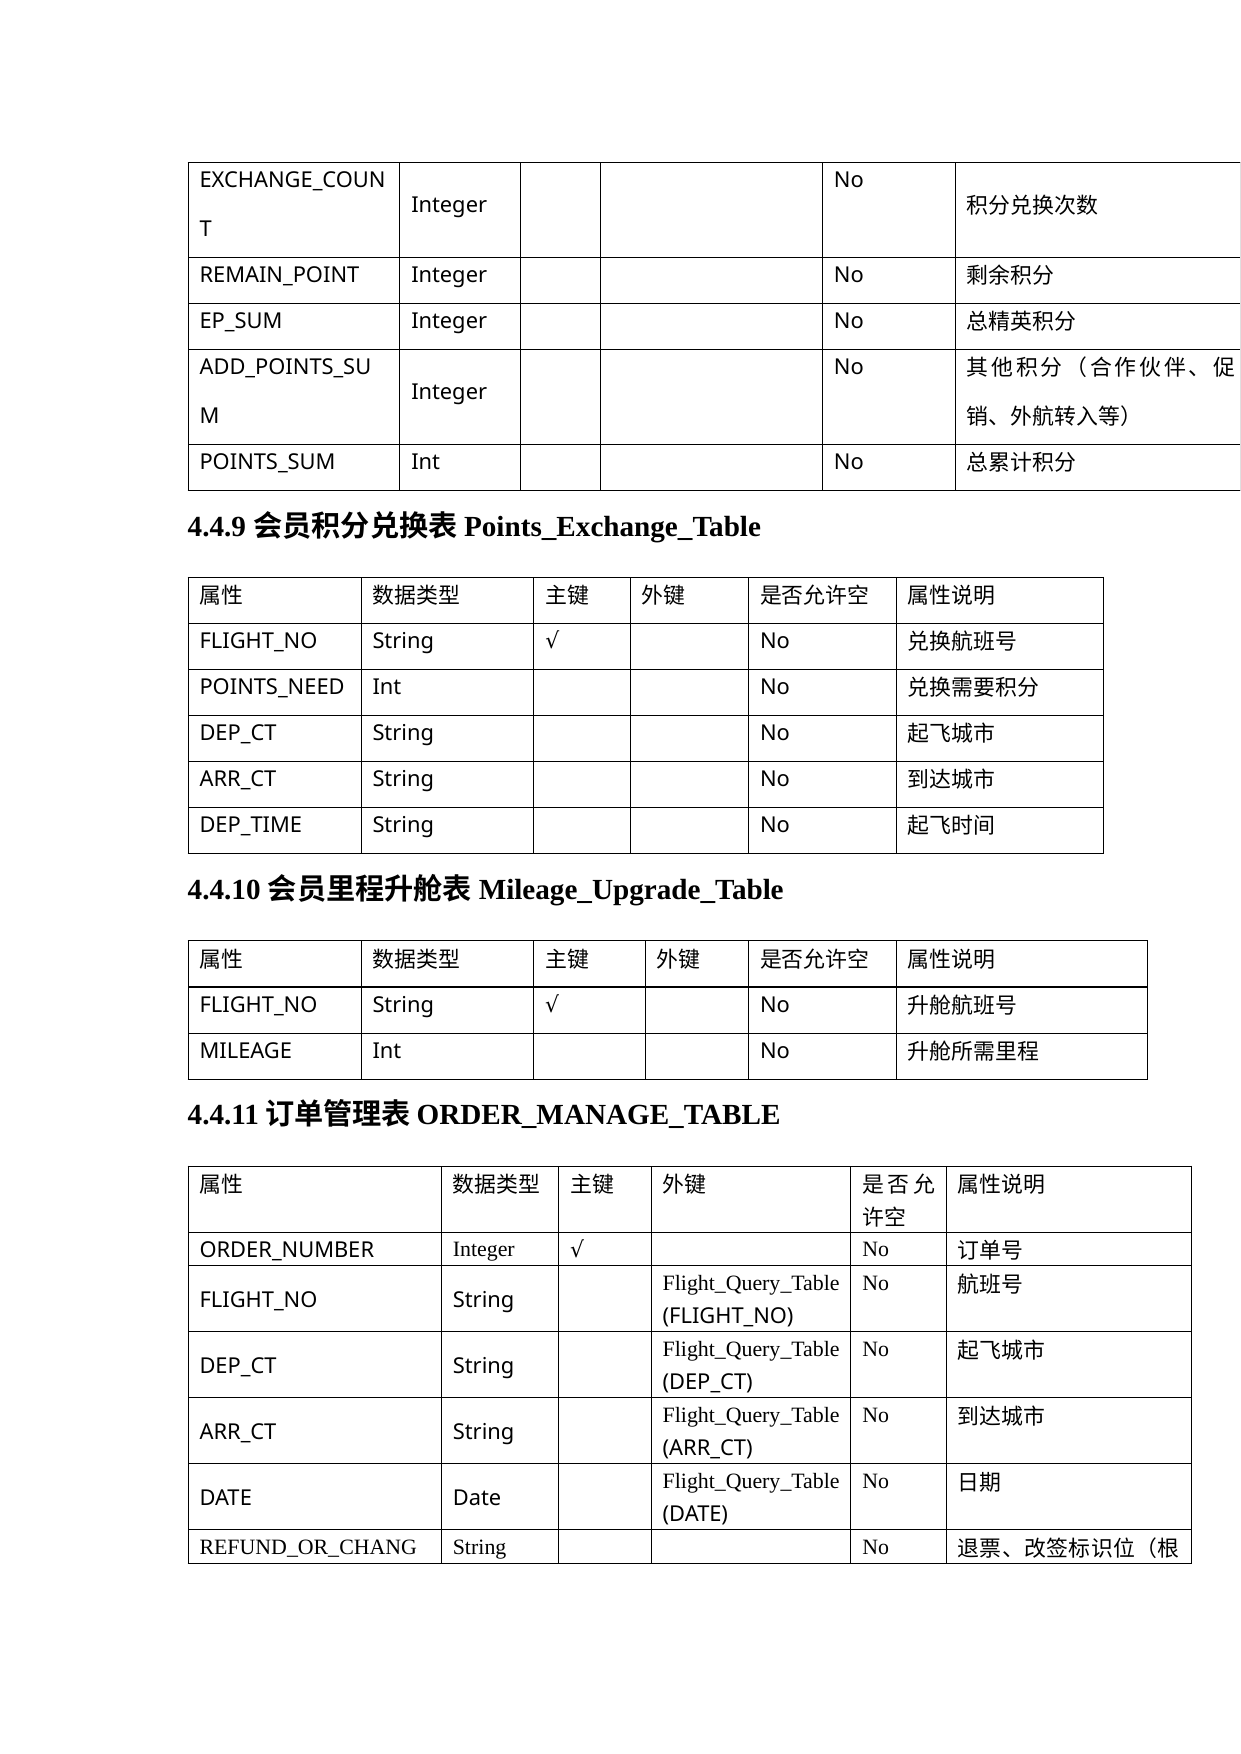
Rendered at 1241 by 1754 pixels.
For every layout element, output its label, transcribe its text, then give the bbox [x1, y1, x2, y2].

table_cell 到达城市 [947, 1398, 1191, 1463]
table_header 属性说明 [897, 941, 1147, 986]
table_cell Flight_Query_Table (DATE) [652, 1464, 850, 1529]
table_cell Int [362, 1034, 533, 1078]
table_cell Flight_Query_Table (ARR_CT) [652, 1398, 850, 1463]
table_cell [534, 808, 630, 853]
table_cell String [362, 808, 533, 853]
table_cell ORDER_NUMBER [189, 1233, 441, 1265]
table_cell ARR_CT [189, 1398, 441, 1463]
table_cell No [851, 1332, 946, 1397]
table_cell [631, 808, 748, 853]
table_header 数据类型 [362, 941, 533, 986]
table_cell 起飞城市 [947, 1332, 1191, 1397]
table_cell REFUND_OR_CHANGE [189, 1530, 441, 1563]
table_cell [652, 1233, 850, 1265]
table_header 外键 [631, 578, 748, 623]
table_header 主键 [534, 578, 630, 623]
subtitle 4.4.9 会员积分兑换表 Points_Exchange_Table [187, 491, 1053, 556]
table_cell [521, 304, 600, 349]
table_cell 总精英积分 [956, 304, 1240, 349]
table_cell DEP_CT [189, 1332, 441, 1397]
subtitle 4.4.10 会员里程升舱表 Mileage_Upgrade_Table [187, 854, 1053, 919]
table_cell No [823, 258, 955, 303]
table_cell 日期 [947, 1464, 1191, 1529]
table_cell [559, 1266, 651, 1331]
table_cell No [749, 670, 896, 715]
table_cell No [749, 808, 896, 853]
table_cell String [362, 762, 533, 807]
table_cell [521, 445, 600, 490]
table_cell REMAIN_POINT [189, 258, 399, 303]
table_cell √ [559, 1233, 651, 1265]
table_cell No [823, 163, 955, 257]
table_cell √ [534, 988, 645, 1032]
table_cell POINTS_SUM [189, 445, 399, 490]
table_cell Integer [442, 1233, 558, 1265]
table_header 属性 [189, 1167, 441, 1232]
table_cell 升舱航班号 [897, 988, 1147, 1032]
table_cell [652, 1530, 850, 1563]
table_header 数据类型 [362, 578, 533, 623]
table_cell [534, 716, 630, 761]
table_cell No [749, 762, 896, 807]
table_cell [534, 1034, 645, 1078]
table_cell 总累计积分 [956, 445, 1240, 490]
table_header 外键 [652, 1167, 850, 1232]
table_cell Flight_Query_Table (DEP_CT) [652, 1332, 850, 1397]
table_cell [534, 762, 630, 807]
table_cell 起飞时间 [897, 808, 1103, 853]
table_cell 航班号 [947, 1266, 1191, 1331]
table_cell FLIGHT_NO [189, 1266, 441, 1331]
table_cell No [851, 1233, 946, 1265]
table_header 属性 [189, 941, 361, 986]
table_cell [601, 445, 822, 490]
table_cell [601, 258, 822, 303]
table_cell EP_SUM [189, 304, 399, 349]
table_cell [559, 1332, 651, 1397]
table_cell No [851, 1530, 946, 1563]
table_cell Integer [400, 304, 520, 349]
table_cell 到达城市 [897, 762, 1103, 807]
table_header 主键 [559, 1167, 651, 1232]
table_cell [631, 670, 748, 715]
table_cell 其他积分（合作伙伴、促销、外航转入等） [956, 350, 1240, 444]
table_header 外键 [646, 941, 748, 986]
table_cell FLIGHT_NO [189, 624, 361, 669]
table_header 是否允许空 [851, 1167, 946, 1232]
table_cell String [362, 624, 533, 669]
table_cell String [442, 1266, 558, 1331]
table_cell String [442, 1398, 558, 1463]
table_cell [521, 350, 600, 444]
table_cell 剩余积分 [956, 258, 1240, 303]
table_cell [601, 163, 822, 257]
table_cell 兑换航班号 [897, 624, 1103, 669]
table_cell No [749, 988, 896, 1032]
table_cell 订单号 [947, 1233, 1191, 1265]
table_cell String [362, 716, 533, 761]
table_header 是否允许空 [749, 941, 896, 986]
table_cell 兑换需要积分 [897, 670, 1103, 715]
table_header 是否允许空 [749, 578, 896, 623]
table_header 属性说明 [947, 1167, 1191, 1232]
table_cell 升舱所需里程 [897, 1034, 1147, 1078]
table_cell [631, 624, 748, 669]
table_cell [601, 350, 822, 444]
table_cell EXCHANGE_COUNT [189, 163, 399, 257]
table_cell [646, 988, 748, 1032]
table_cell ARR_CT [189, 762, 361, 807]
table_cell [646, 1034, 748, 1078]
table_cell DEP_TIME [189, 808, 361, 853]
table_cell [559, 1398, 651, 1463]
table_cell Integer [400, 258, 520, 303]
subtitle 4.4.11订单管理表ORDER_MANAGE_TABLE [187, 1080, 1053, 1144]
table_cell No [823, 304, 955, 349]
table_cell 积分兑换次数 [956, 163, 1240, 257]
table_cell 起飞城市 [897, 716, 1103, 761]
table_cell DATE [189, 1464, 441, 1529]
table_cell Integer [400, 350, 520, 444]
table_cell √ [534, 624, 630, 669]
table_cell Date [442, 1464, 558, 1529]
table_cell String [362, 988, 533, 1032]
table_cell [521, 163, 600, 257]
table_cell [631, 762, 748, 807]
table_cell Int [362, 670, 533, 715]
table_cell No [749, 1034, 896, 1078]
table_cell [559, 1530, 651, 1563]
table_header 主键 [534, 941, 645, 986]
table_cell ADD_POINTS_SUM [189, 350, 399, 444]
table_cell No [851, 1464, 946, 1529]
table_cell No [749, 624, 896, 669]
table_cell [534, 670, 630, 715]
table_cell DEP_CT [189, 716, 361, 761]
table_cell No [823, 445, 955, 490]
table_header 属性说明 [897, 578, 1103, 623]
table_cell No [749, 716, 896, 761]
table_cell No [851, 1266, 946, 1331]
table_cell Flight_Query_Table (FLIGHT_NO) [652, 1266, 850, 1331]
table_cell [601, 304, 822, 349]
table_header 属性 [189, 578, 361, 623]
table_cell FLIGHT_NO [189, 988, 361, 1032]
table_cell [521, 258, 600, 303]
table_cell Int [400, 445, 520, 490]
table_cell String [442, 1332, 558, 1397]
table_cell POINTS_NEED [189, 670, 361, 715]
table_cell [631, 716, 748, 761]
table_cell String [442, 1530, 558, 1563]
table_cell No [851, 1398, 946, 1463]
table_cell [947, 1530, 1191, 1563]
table_header 数据类型 [442, 1167, 558, 1232]
table_cell Integer [400, 163, 520, 257]
table_cell MILEAGE [189, 1034, 361, 1078]
table_cell [559, 1464, 651, 1529]
table_cell No [823, 350, 955, 444]
